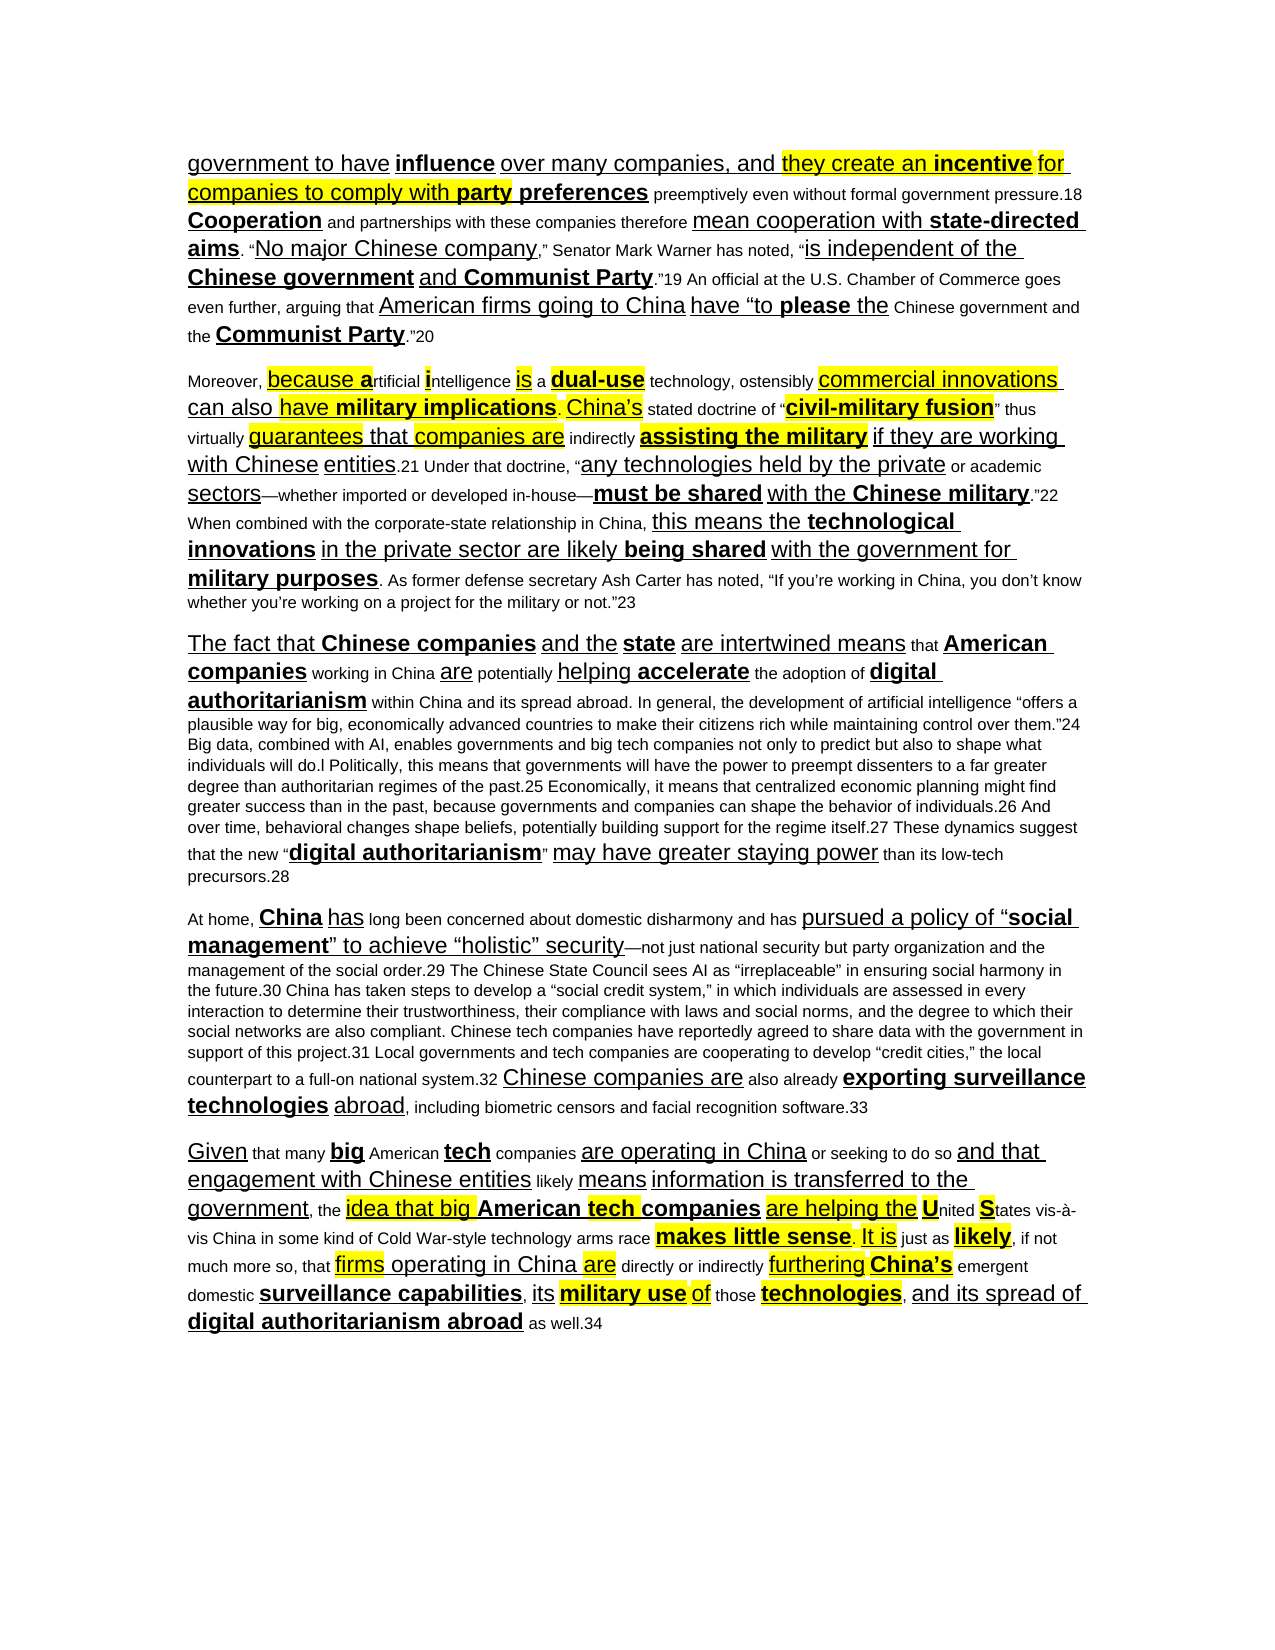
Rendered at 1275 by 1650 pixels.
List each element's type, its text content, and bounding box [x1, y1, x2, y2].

text At home, China has long been concerned about domestic disharmony and has pursued a policy of “social management” to achieve “holistic” security—not just national security but party organization and the management of the social order.29 The Chinese State Council sees AI as “irreplaceable” in ensuring social harmony in the future.30 China has taken steps to develop a “social credit system,” in which individuals are assessed in every interaction to determine their trustworthiness, their compliance with laws and social norms, and the degree to which their social networks are also compliant. Chinese tech companies have reportedly agreed to share data with the government in support of this project.31 Local governments and tech companies are cooperating to develop “credit cities,” the local counterpart to a full-on national system.32 Chinese companies are also already exporting surveillance technologies abroad, including biometric censors and facial recognition software.33 [187, 904, 1087, 1119]
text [187, 150, 1087, 347]
text The fact that Chinese companies and the state are intertwined means that American companies working in China are potentially helping accelerate the adoption of digital authoritarianism within China and its spread abroad. In general, the development of artificial intelligence “offers a plausible way for big, economically advanced countries to make their citizens rich while maintaining control over them.”24 Big data, combined with AI, enables governments and big tech companies not only to predict but also to shape what individuals will do.l Politically, this means that governments will have the power to preempt dissenters to a far greater degree than authoritarian regimes of the past.25 Economically, it means that centralized economic planning might find greater success than in the past, because governments and companies can shape the behavior of individuals.26 And over time, behavioral changes shape beliefs, potentially building support for the regime itself.27 These dynamics suggest that the new “digital authoritarianism” may have greater staying power than its low-tech precursors.28 [187, 630, 1087, 886]
text Moreover, because artificial intelligence is a dual-use technology, ostensibly commercial innovations can also have military implications. China’s stated doctrine of “civil-military fusion” thus virtually guarantees that companies are indirectly assisting the military if they are working with Chinese entities.21 Under that doctrine, “any technologies held by the private or academic sectors—whether imported or developed in-house—must be shared with the Chinese military.”22 When combined with the corporate-state relationship in China, this means the technological innovations in the private sector are likely being shared with the government for military purposes. As former defense secretary Ash Carter has noted, “If you’re working in China, you don’t know whether you’re working on a project for the military or not.”23 [187, 366, 1087, 612]
text Given that many big American tech companies are operating in China or seeking to do so and that engagement with Chinese entities likely means information is transferred to the government, the idea that big American tech companies are helping the United States vis-à-vis China in some kind of Cold War-style technology arms race makes little sense. It is just as likely, if not much more so, that firms operating in China are directly or indirectly furthering China’s emergent domestic surveillance capabilities, its military use of those technologies, and its spread of digital authoritarianism abroad as well.34 [187, 1138, 1087, 1334]
